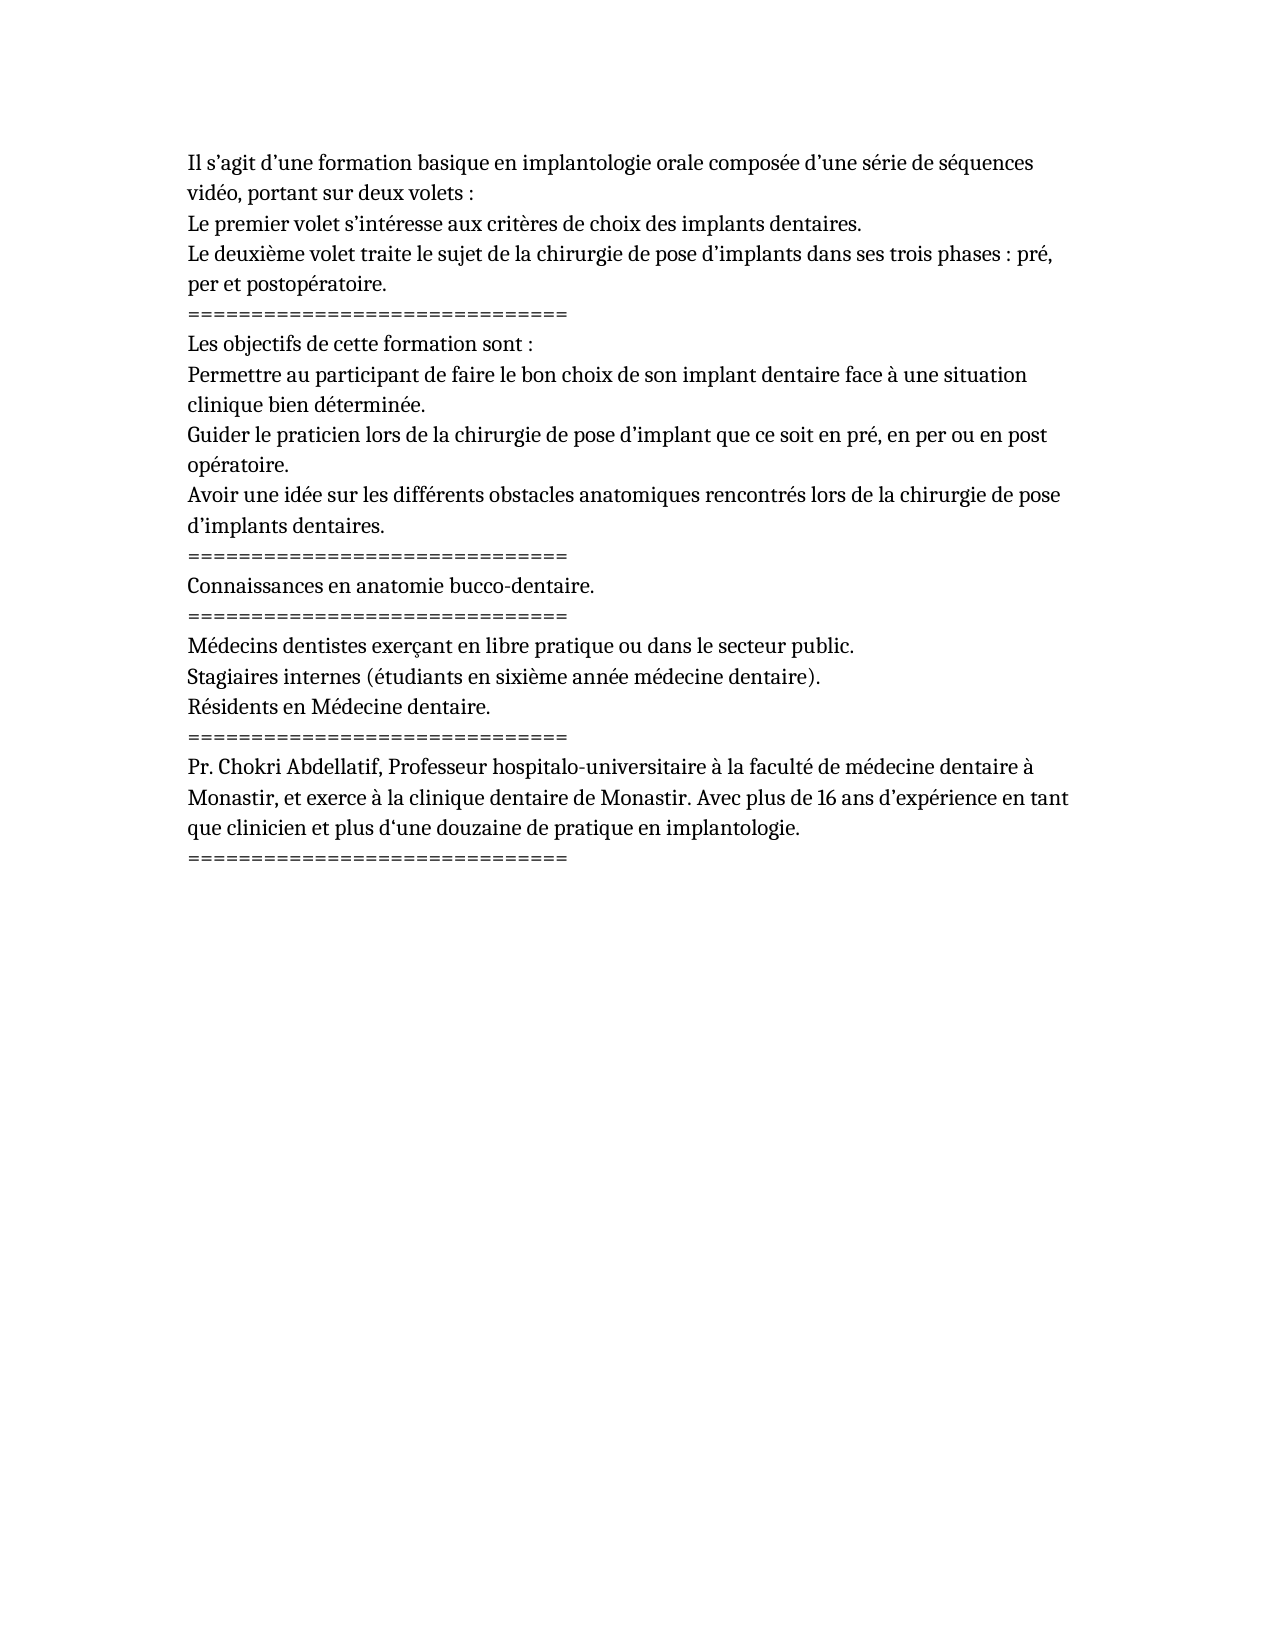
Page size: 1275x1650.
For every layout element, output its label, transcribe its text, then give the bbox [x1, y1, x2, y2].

text Il s’agit d’une formation basique en implantologie orale composée d’une série de séquences vidéo, portant sur deux volets : Le premier volet s’intéresse aux critères de choix des implants dentaires. Le deuxième volet traite le sujet de la chirurgie de pose d’implants dans ses trois phases : pré, per et postopératoire. ============================== Les objectifs de cette formation sont : Permettre au participant de faire le bon choix de son implant dentaire face à une situation clinique bien déterminée. Guider le praticien lors de la chirurgie de pose d’implant que ce soit en pré, en per ou en post opératoire. Avoir une idée sur les différents obstacles anatomiques rencontrés lors de la chirurgie de pose d’implants dentaires. ============================== Connaissances en anatomie bucco-dentaire. ============================== Médecins dentistes exerçant en libre pratique ou dans le secteur public. Stagiaires internes (étudiants en sixième année médecine dentaire). Résidents en Médecine dentaire. ============================== Pr. Chokri Abdellatif, Professeur hospitalo-universitaire à la faculté de médecine dentaire à Monastir, et exerce à la clinique dentaire de Monastir. Avec plus de 16 ans d’expérience en tant que clinicien et plus d‘une douzaine de pratique en implantologie. ============================== [187, 150, 1087, 901]
